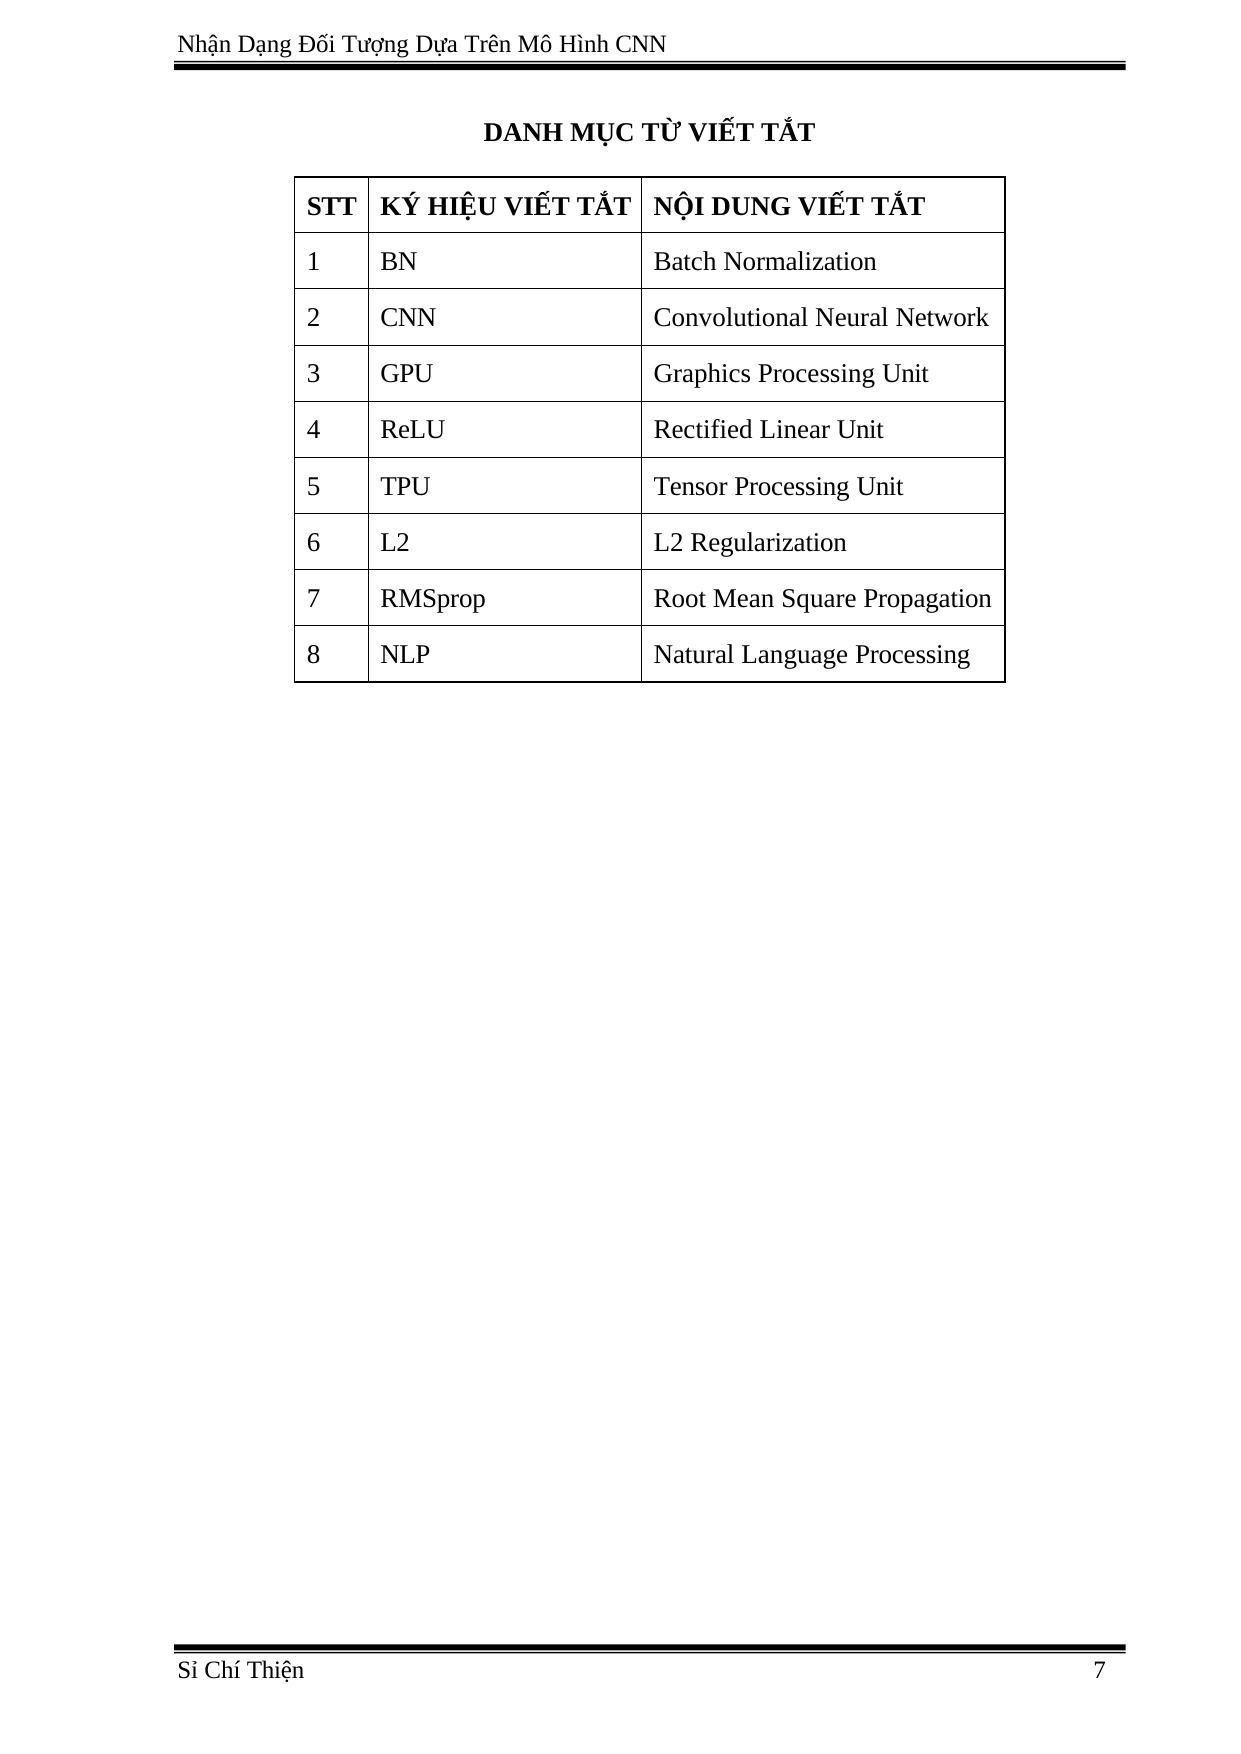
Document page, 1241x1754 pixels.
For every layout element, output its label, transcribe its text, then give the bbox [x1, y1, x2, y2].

table_cell L2 Regularization [642, 514, 1004, 569]
table_cell CNN [369, 289, 641, 345]
table_cell 6 [295, 514, 368, 569]
table_cell RMSprop [369, 570, 641, 625]
table_cell 1 [295, 233, 368, 288]
subtitle DANH MỤC TỪ VIẾT TẮT [179, 116, 1121, 148]
table_cell 3 [295, 346, 368, 401]
table_cell Graphics Processing Unit [642, 346, 1004, 401]
table_header NỘI DUNG VIẾT TẮT [642, 178, 1004, 232]
table_cell ReLU [369, 402, 641, 457]
table_cell 8 [295, 626, 368, 681]
table_cell BN [369, 233, 641, 288]
table_cell Tensor Processing Unit [642, 458, 1004, 513]
table_cell GPU [369, 346, 641, 401]
table_cell 4 [295, 402, 368, 457]
table_cell Convolutional Neural Network [642, 289, 1004, 345]
table_cell 7 [295, 570, 368, 625]
table_header STT [295, 178, 368, 232]
table_cell Root Mean Square Propagation [642, 570, 1004, 625]
table_header KÝ HIỆU VIẾT TẮT [369, 178, 641, 232]
table_cell Natural Language Processing [642, 626, 1004, 681]
table_cell Rectified Linear Unit [642, 402, 1004, 457]
table_cell TPU [369, 458, 641, 513]
table_cell Batch Normalization [642, 233, 1004, 288]
table_cell L2 [369, 514, 641, 569]
table_cell NLP [369, 626, 641, 681]
table_cell 2 [295, 289, 368, 345]
table_cell 5 [295, 458, 368, 513]
